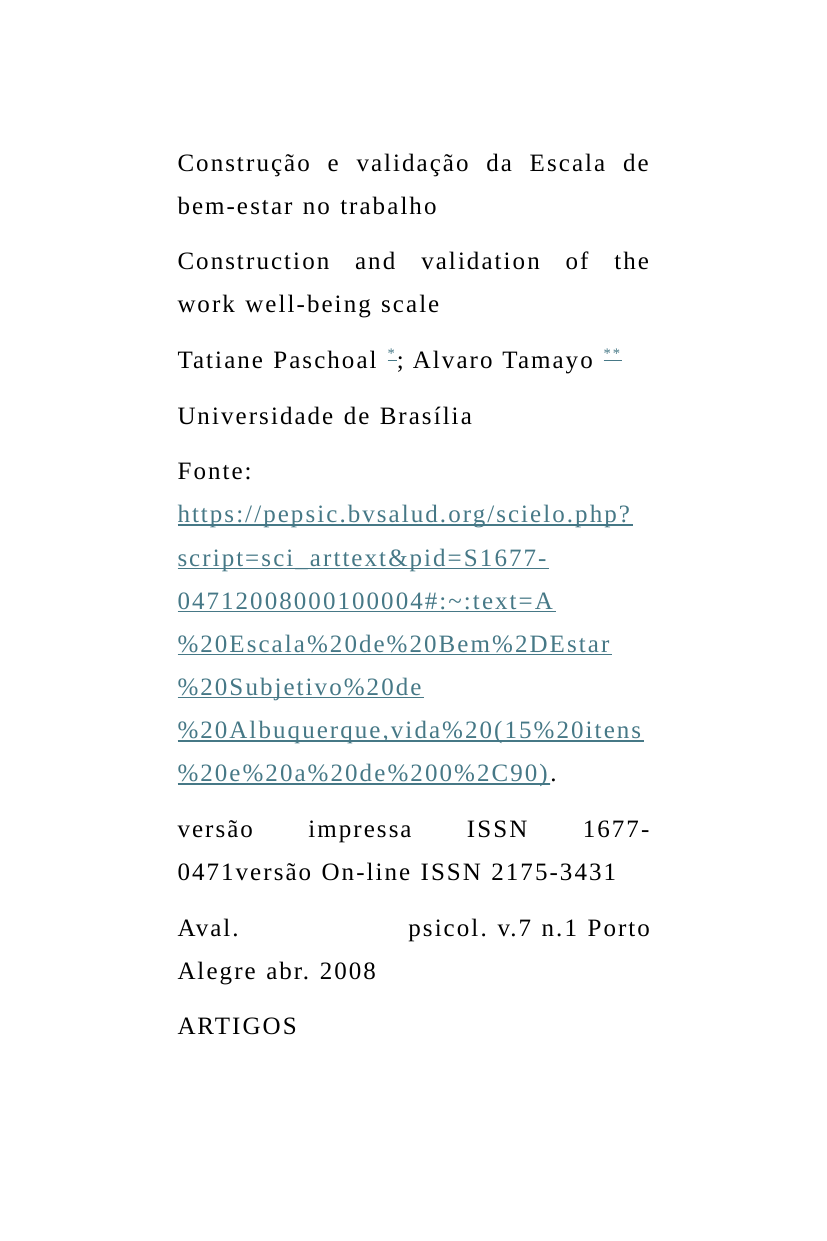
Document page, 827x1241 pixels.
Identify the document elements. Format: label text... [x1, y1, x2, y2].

text Aval. psicol. v.7 n.1 Porto Alegre abr. 2008 [177, 913, 649, 984]
text versão impressa ISSN 1677-0471versão On-line ISSN 2175-3431 [177, 814, 649, 886]
text Universidade de Brasília [177, 401, 649, 429]
text ARTIGOS [177, 1011, 649, 1040]
text Fonte: https://pepsic.bvsalud.org/scielo.php?script=sci_arttext&pid=S1677-04712008000100004#:~:text=A%20Escala%20de%20Bem%2DEstar%20Subjetivo%20de%20Albuquerque,vida%20(15%20itens%20e%20a%20de%200%2C90). [177, 456, 649, 787]
text Tatiane Paschoal *; Alvaro Tamayo ** [177, 345, 649, 374]
text Construção e validação da Escala de bem-estar no trabalho [177, 148, 649, 219]
text Construction and validation of the work well-being scale [177, 246, 649, 318]
